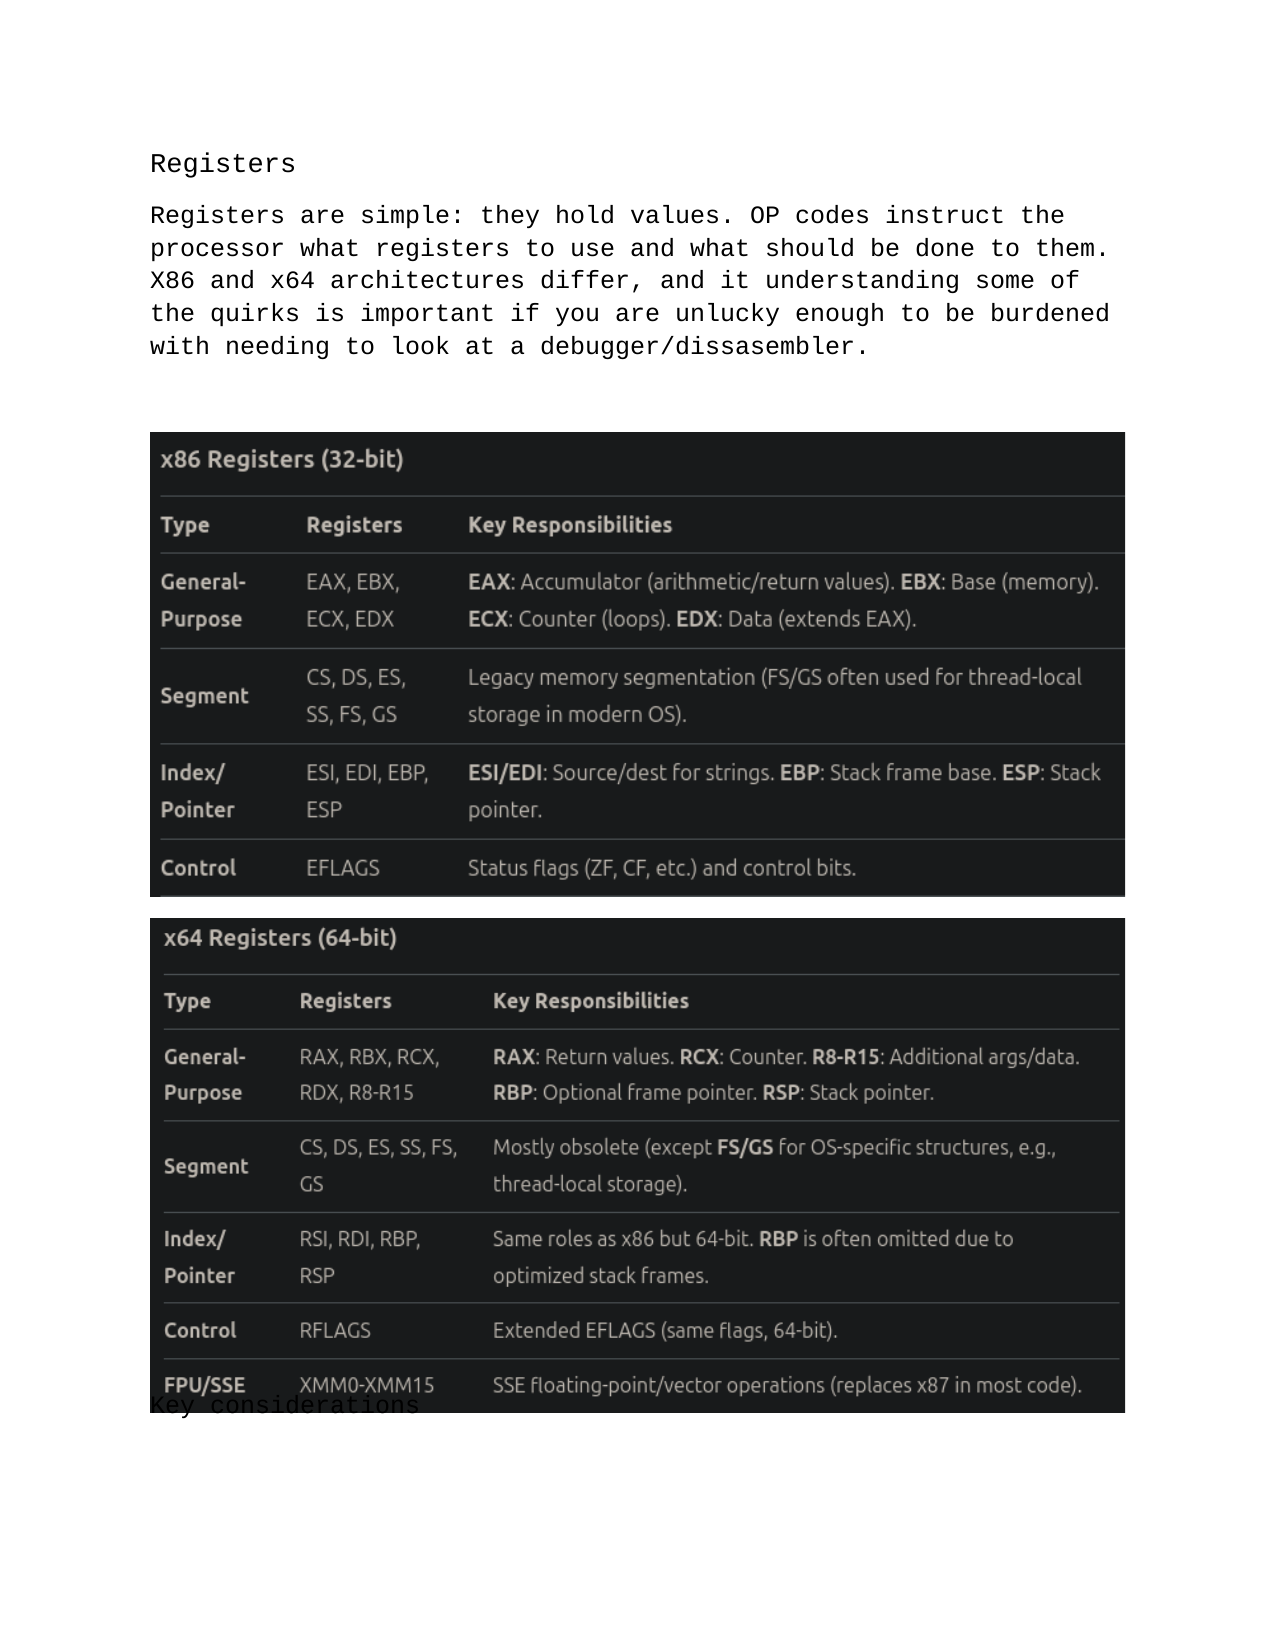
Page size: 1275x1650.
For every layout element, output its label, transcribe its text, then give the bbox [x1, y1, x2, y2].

picture [150, 432, 1125, 897]
picture [150, 918, 1125, 1393]
text Key considerations [150, 1393, 1125, 1421]
text Registers are simple: they hold values. OP codes instruct the processor what registers to use and what should be done to them. X86 and x64 architectures differ, and it understanding some of the quirks is important if you are unlucky enough to be burdened with needing to look at a debugger/dissasembler. [150, 202, 1125, 362]
text Registers [150, 150, 1125, 181]
